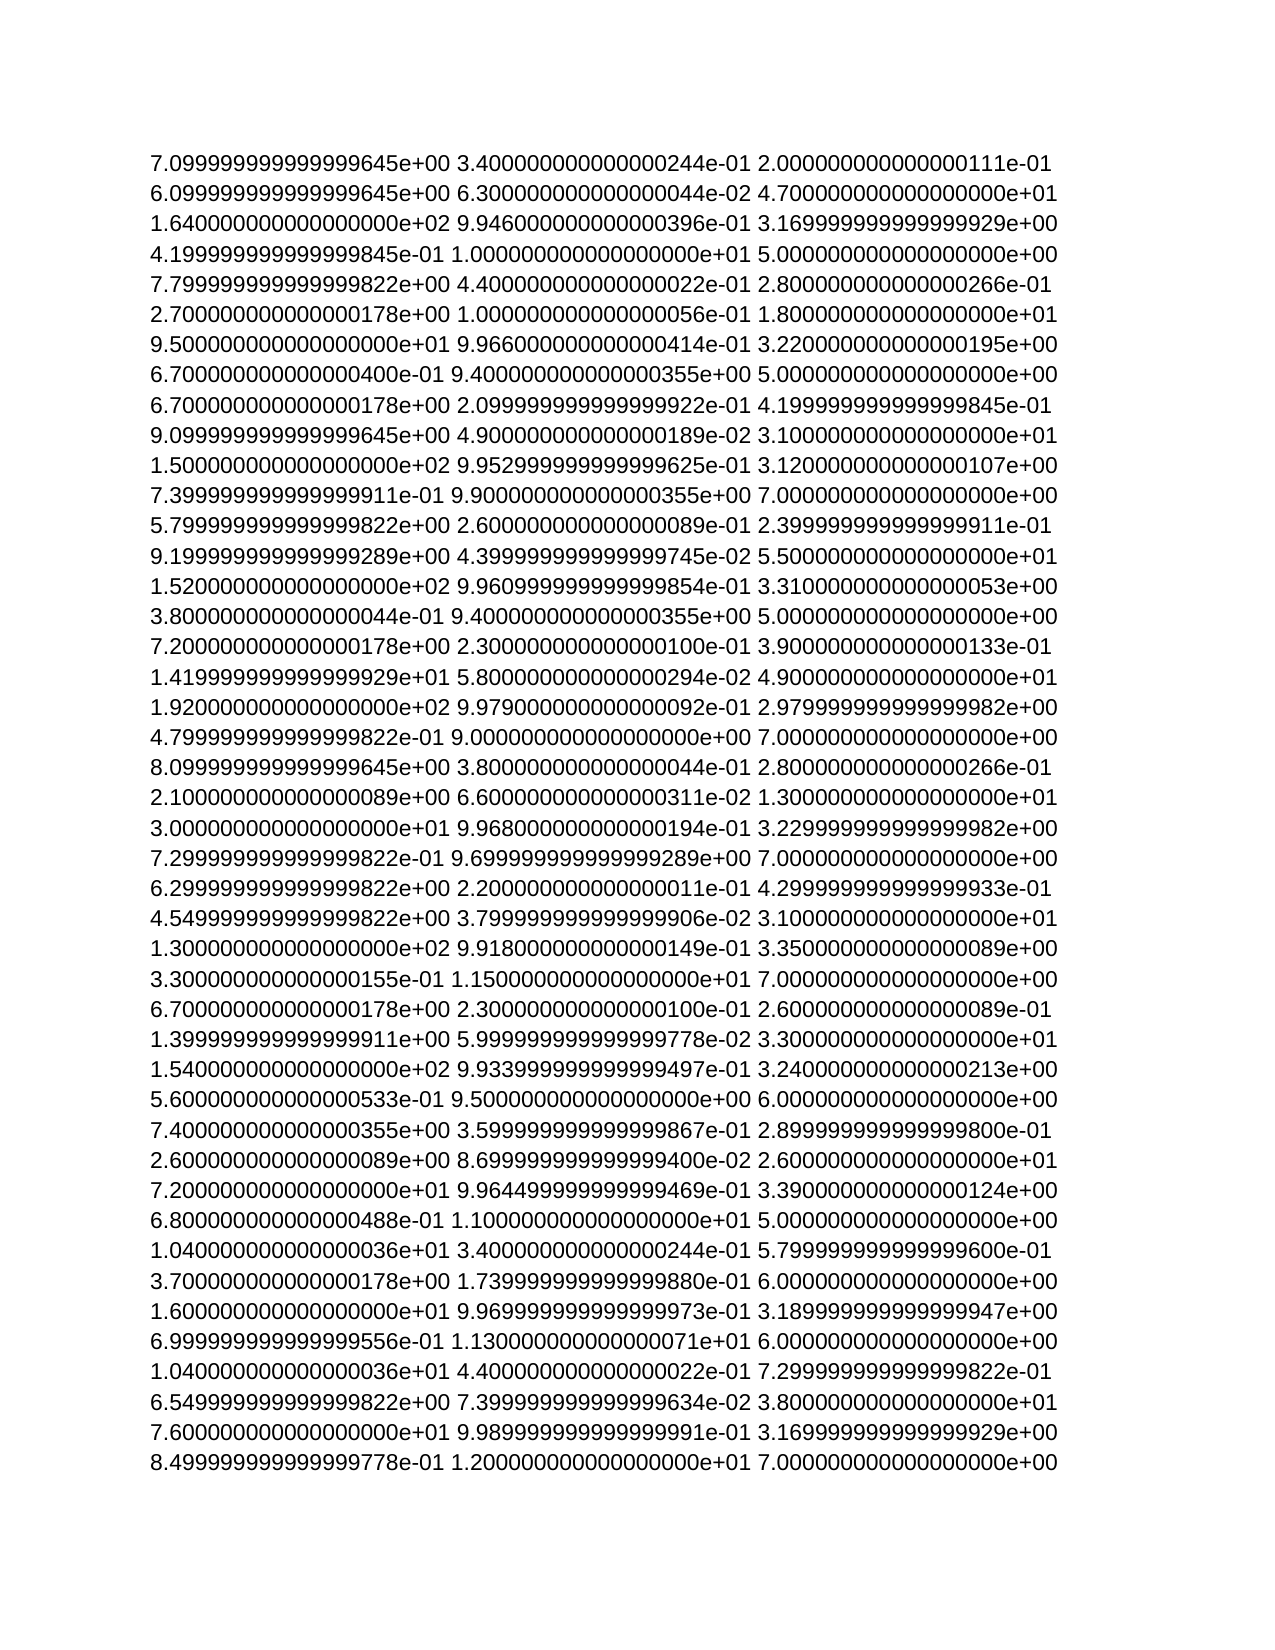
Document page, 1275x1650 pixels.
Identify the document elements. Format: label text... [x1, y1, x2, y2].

text 7.799999999999999822e+00 4.400000000000000022e-01 2.800000000000000266e-01 2.700000000000000178e+00 1.000000000000000056e-01 1.800000000000000000e+01 9.500000000000000000e+01 9.966000000000000414e-01 3.220000000000000195e+00 6.700000000000000400e-01 9.400000000000000355e+00 5.000000000000000000e+00 [150, 271, 1125, 388]
text 8.099999999999999645e+00 3.800000000000000044e-01 2.800000000000000266e-01 2.100000000000000089e+00 6.600000000000000311e-02 1.300000000000000000e+01 3.000000000000000000e+01 9.968000000000000194e-01 3.229999999999999982e+00 7.299999999999999822e-01 9.699999999999999289e+00 7.000000000000000000e+00 [150, 754, 1125, 871]
text 5.799999999999999822e+00 2.600000000000000089e-01 2.399999999999999911e-01 9.199999999999999289e+00 4.399999999999999745e-02 5.500000000000000000e+01 1.520000000000000000e+02 9.960999999999999854e-01 3.310000000000000053e+00 3.800000000000000044e-01 9.400000000000000355e+00 5.000000000000000000e+00 [150, 512, 1125, 629]
text 6.700000000000000178e+00 2.099999999999999922e-01 4.199999999999999845e-01 9.099999999999999645e+00 4.900000000000000189e-02 3.100000000000000000e+01 1.500000000000000000e+02 9.952999999999999625e-01 3.120000000000000107e+00 7.399999999999999911e-01 9.900000000000000355e+00 7.000000000000000000e+00 [150, 392, 1125, 509]
text 6.700000000000000178e+00 2.300000000000000100e-01 2.600000000000000089e-01 1.399999999999999911e+00 5.999999999999999778e-02 3.300000000000000000e+01 1.540000000000000000e+02 9.933999999999999497e-01 3.240000000000000213e+00 5.600000000000000533e-01 9.500000000000000000e+00 6.000000000000000000e+00 [150, 996, 1125, 1113]
text 1.040000000000000036e+01 4.400000000000000022e-01 7.299999999999999822e-01 6.549999999999999822e+00 7.399999999999999634e-02 3.800000000000000000e+01 7.600000000000000000e+01 9.989999999999999991e-01 3.169999999999999929e+00 8.499999999999999778e-01 1.200000000000000000e+01 7.000000000000000000e+00 [150, 1358, 1125, 1475]
text 7.099999999999999645e+00 3.400000000000000244e-01 2.000000000000000111e-01 6.099999999999999645e+00 6.300000000000000044e-02 4.700000000000000000e+01 1.640000000000000000e+02 9.946000000000000396e-01 3.169999999999999929e+00 4.199999999999999845e-01 1.000000000000000000e+01 5.000000000000000000e+00 [150, 150, 1125, 267]
text 7.400000000000000355e+00 3.599999999999999867e-01 2.899999999999999800e-01 2.600000000000000089e+00 8.699999999999999400e-02 2.600000000000000000e+01 7.200000000000000000e+01 9.964499999999999469e-01 3.390000000000000124e+00 6.800000000000000488e-01 1.100000000000000000e+01 5.000000000000000000e+00 [150, 1117, 1125, 1234]
text 1.040000000000000036e+01 3.400000000000000244e-01 5.799999999999999600e-01 3.700000000000000178e+00 1.739999999999999880e-01 6.000000000000000000e+00 1.600000000000000000e+01 9.969999999999999973e-01 3.189999999999999947e+00 6.999999999999999556e-01 1.130000000000000071e+01 6.000000000000000000e+00 [150, 1237, 1125, 1354]
text 6.299999999999999822e+00 2.200000000000000011e-01 4.299999999999999933e-01 4.549999999999999822e+00 3.799999999999999906e-02 3.100000000000000000e+01 1.300000000000000000e+02 9.918000000000000149e-01 3.350000000000000089e+00 3.300000000000000155e-01 1.150000000000000000e+01 7.000000000000000000e+00 [150, 875, 1125, 992]
text 7.200000000000000178e+00 2.300000000000000100e-01 3.900000000000000133e-01 1.419999999999999929e+01 5.800000000000000294e-02 4.900000000000000000e+01 1.920000000000000000e+02 9.979000000000000092e-01 2.979999999999999982e+00 4.799999999999999822e-01 9.000000000000000000e+00 7.000000000000000000e+00 [150, 633, 1125, 750]
